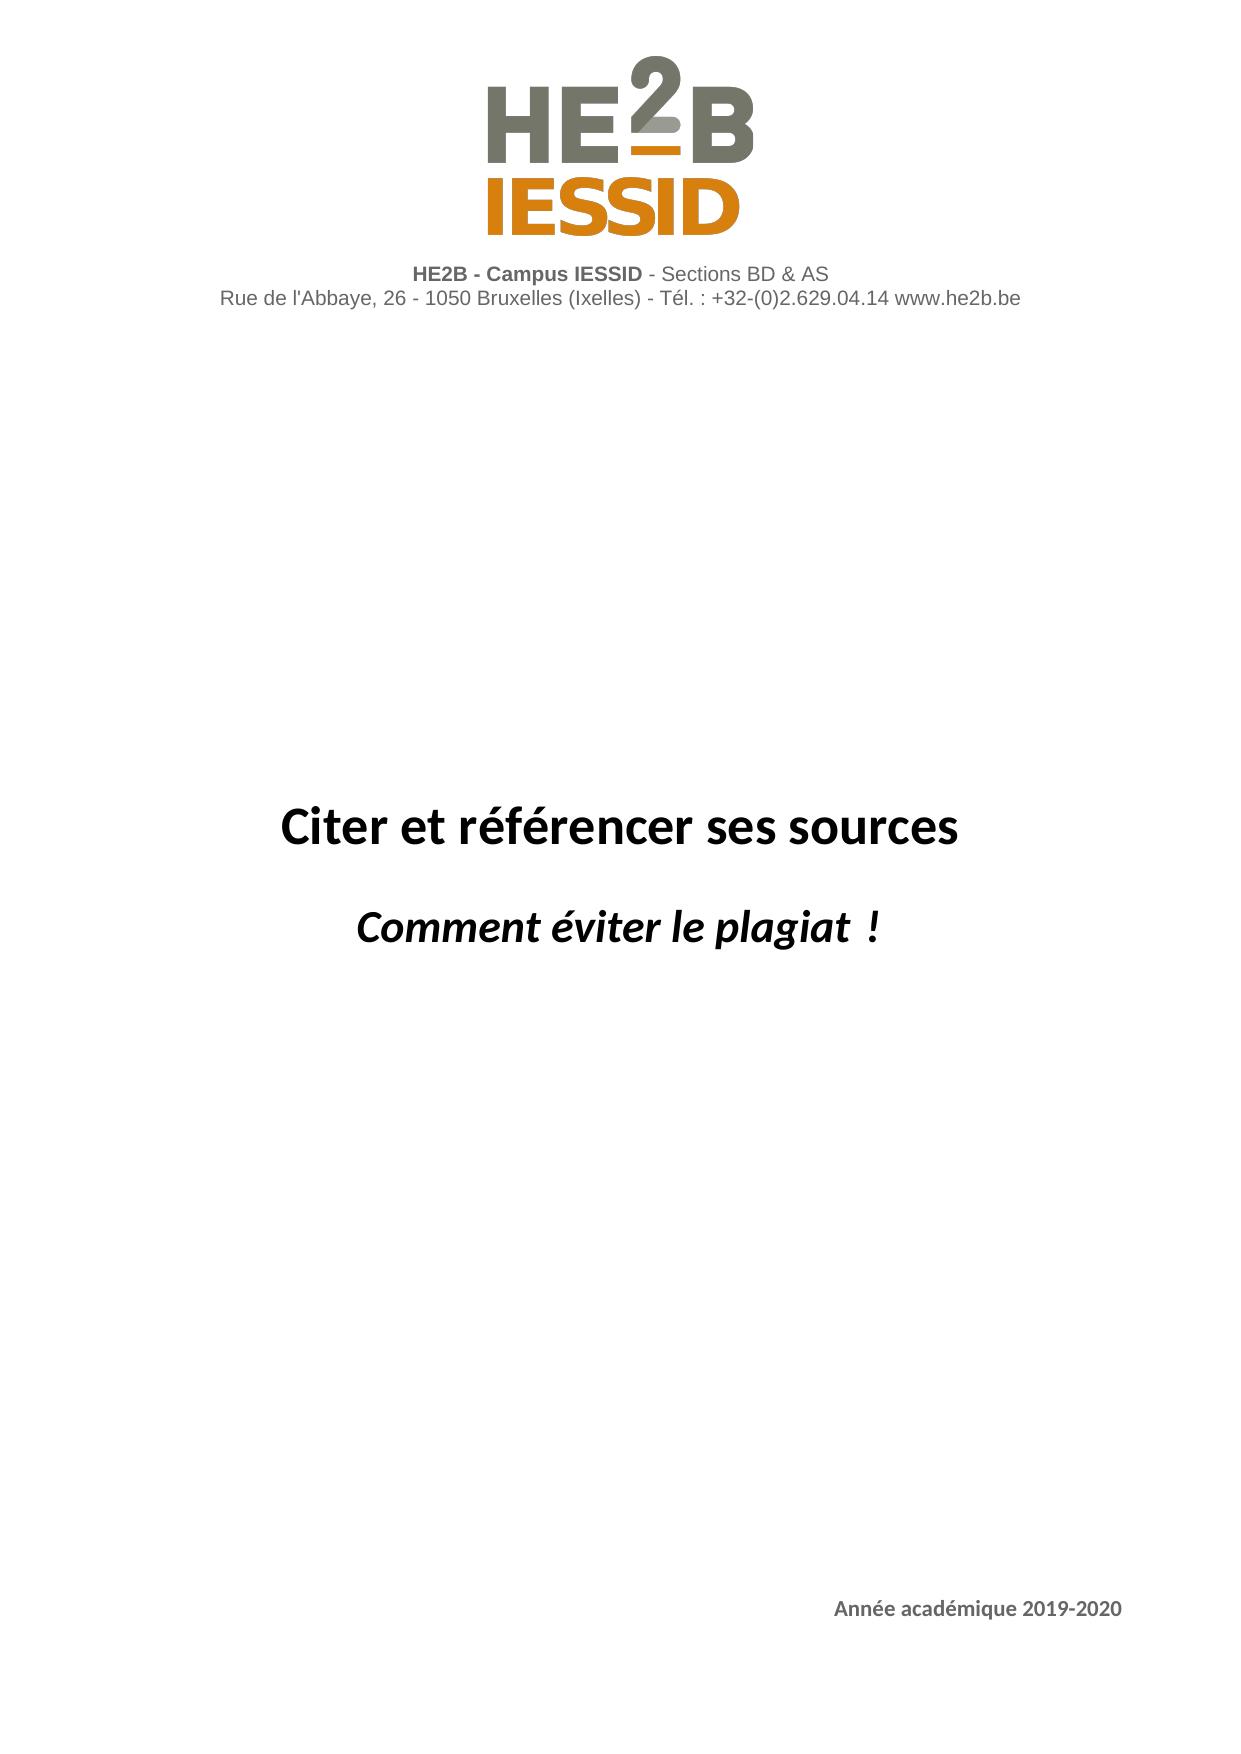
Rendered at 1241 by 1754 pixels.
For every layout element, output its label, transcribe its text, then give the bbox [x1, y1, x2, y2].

title Citer et référencer ses sources [119, 792, 1122, 858]
title Comment éviter le plagiat ! [119, 897, 1122, 953]
picture [487, 56, 754, 236]
